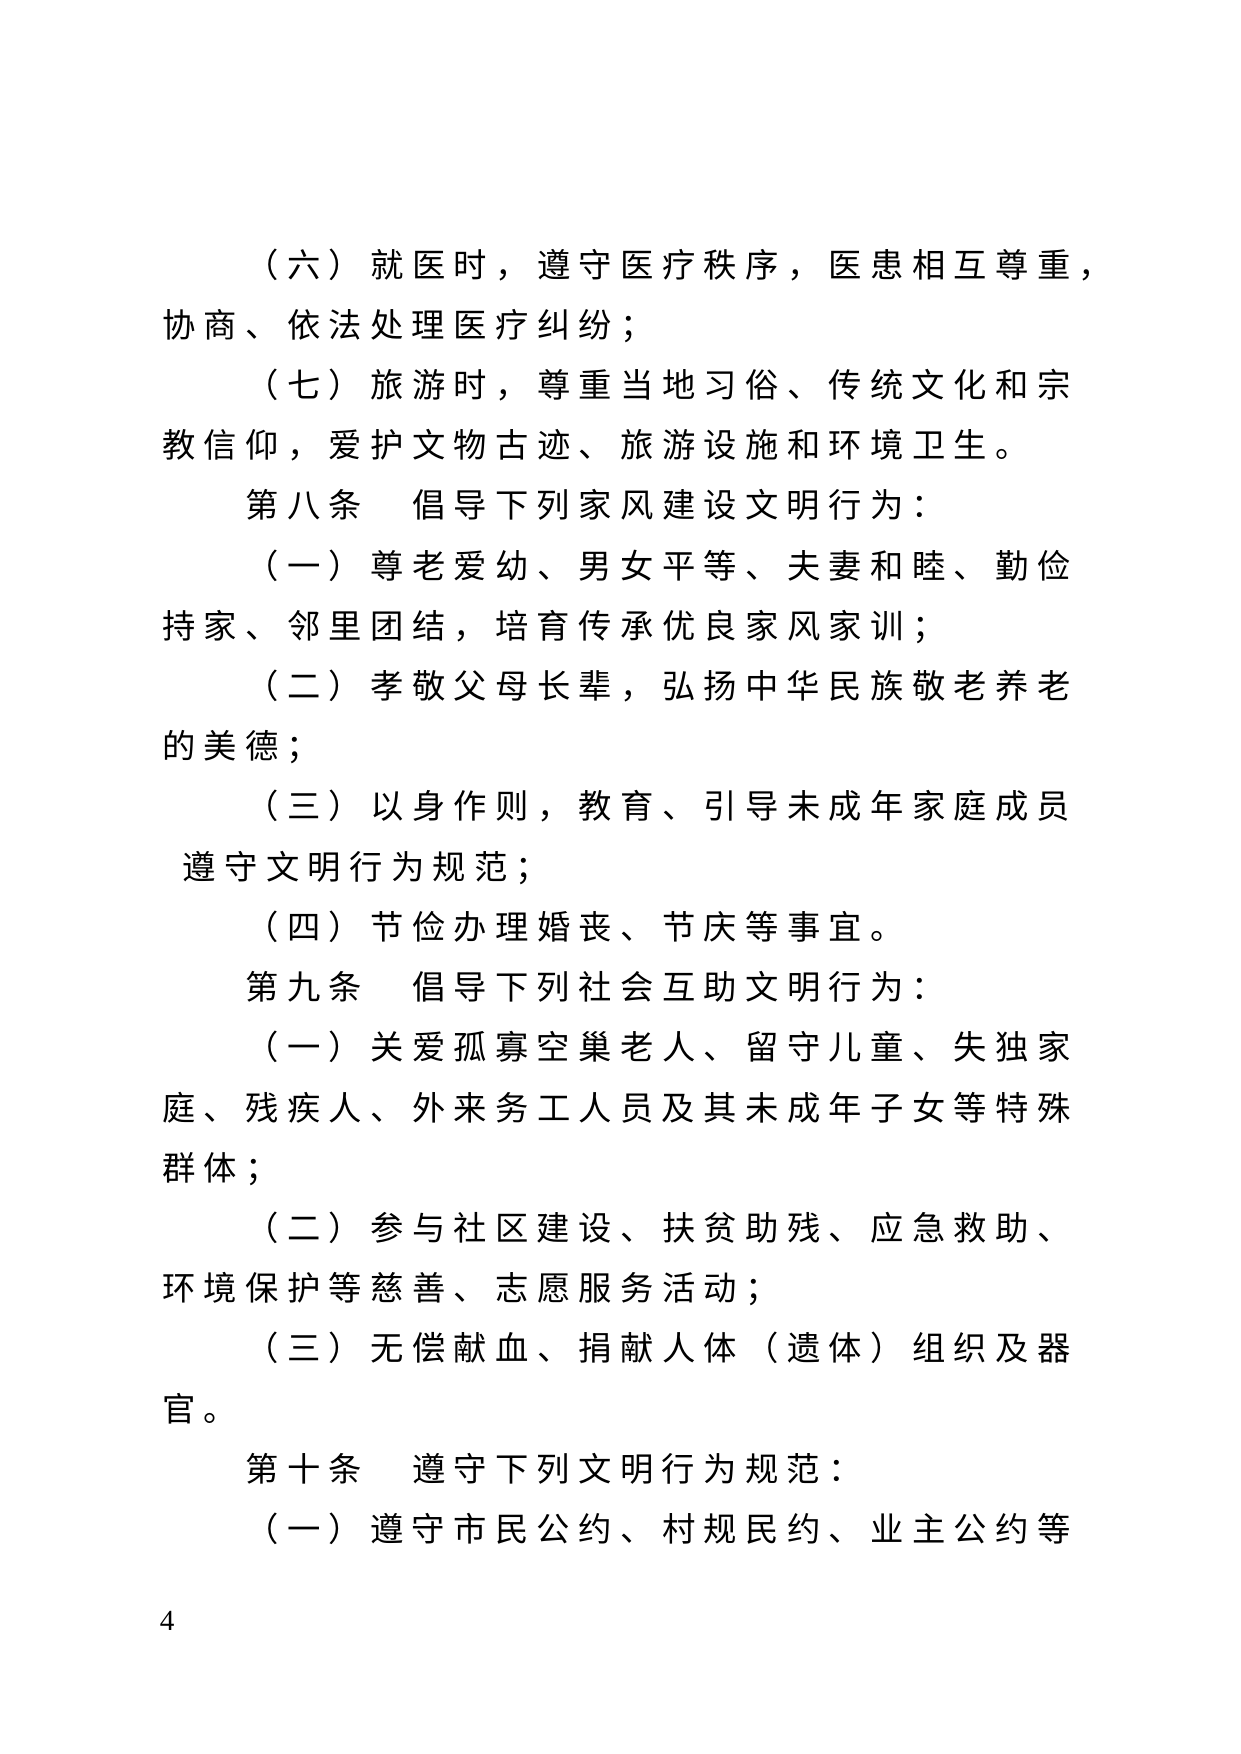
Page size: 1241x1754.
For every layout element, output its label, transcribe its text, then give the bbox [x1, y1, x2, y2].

text （三）以身作则，教育、引导未成年家庭成员遵守文明行为规范； [171, 774, 1078, 895]
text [162, 1497, 1078, 1557]
text （七）旅游时，尊重当地习俗、传统文化和宗教信仰，爱护文物古迹、旅游设施和环境卫生。 [162, 353, 1078, 473]
text （三）无偿献血、捐献人体（遗体）组织及器官。 [162, 1316, 1078, 1437]
text （二）参与社区建设、扶贫助残、应急救助、环境保护等慈善、志愿服务活动； [162, 1196, 1078, 1316]
text （四）节俭办理婚丧、节庆等事宜。 [171, 895, 1078, 955]
text 第十条 遵守下列文明行为规范： [162, 1437, 1078, 1497]
text （二）孝敬父母长辈，弘扬中华民族敬老养老的美德； [162, 654, 1078, 774]
text （六）就医时，遵守医疗秩序，医患相互尊重，协商、依法处理医疗纠纷； [162, 232, 1078, 353]
text 第八条 倡导下列家风建设文明行为： [162, 473, 1078, 533]
text （一）尊老爱幼、男女平等、夫妻和睦、勤俭持家、邻里团结，培育传承优良家风家训； [162, 533, 1078, 654]
text 第九条 倡导下列社会互助文明行为： [162, 955, 1078, 1015]
text （一）关爱孤寡空巢老人、留守儿童、失独家庭、残疾人、外来务工人员及其未成年子女等特殊群体； [162, 1015, 1078, 1196]
